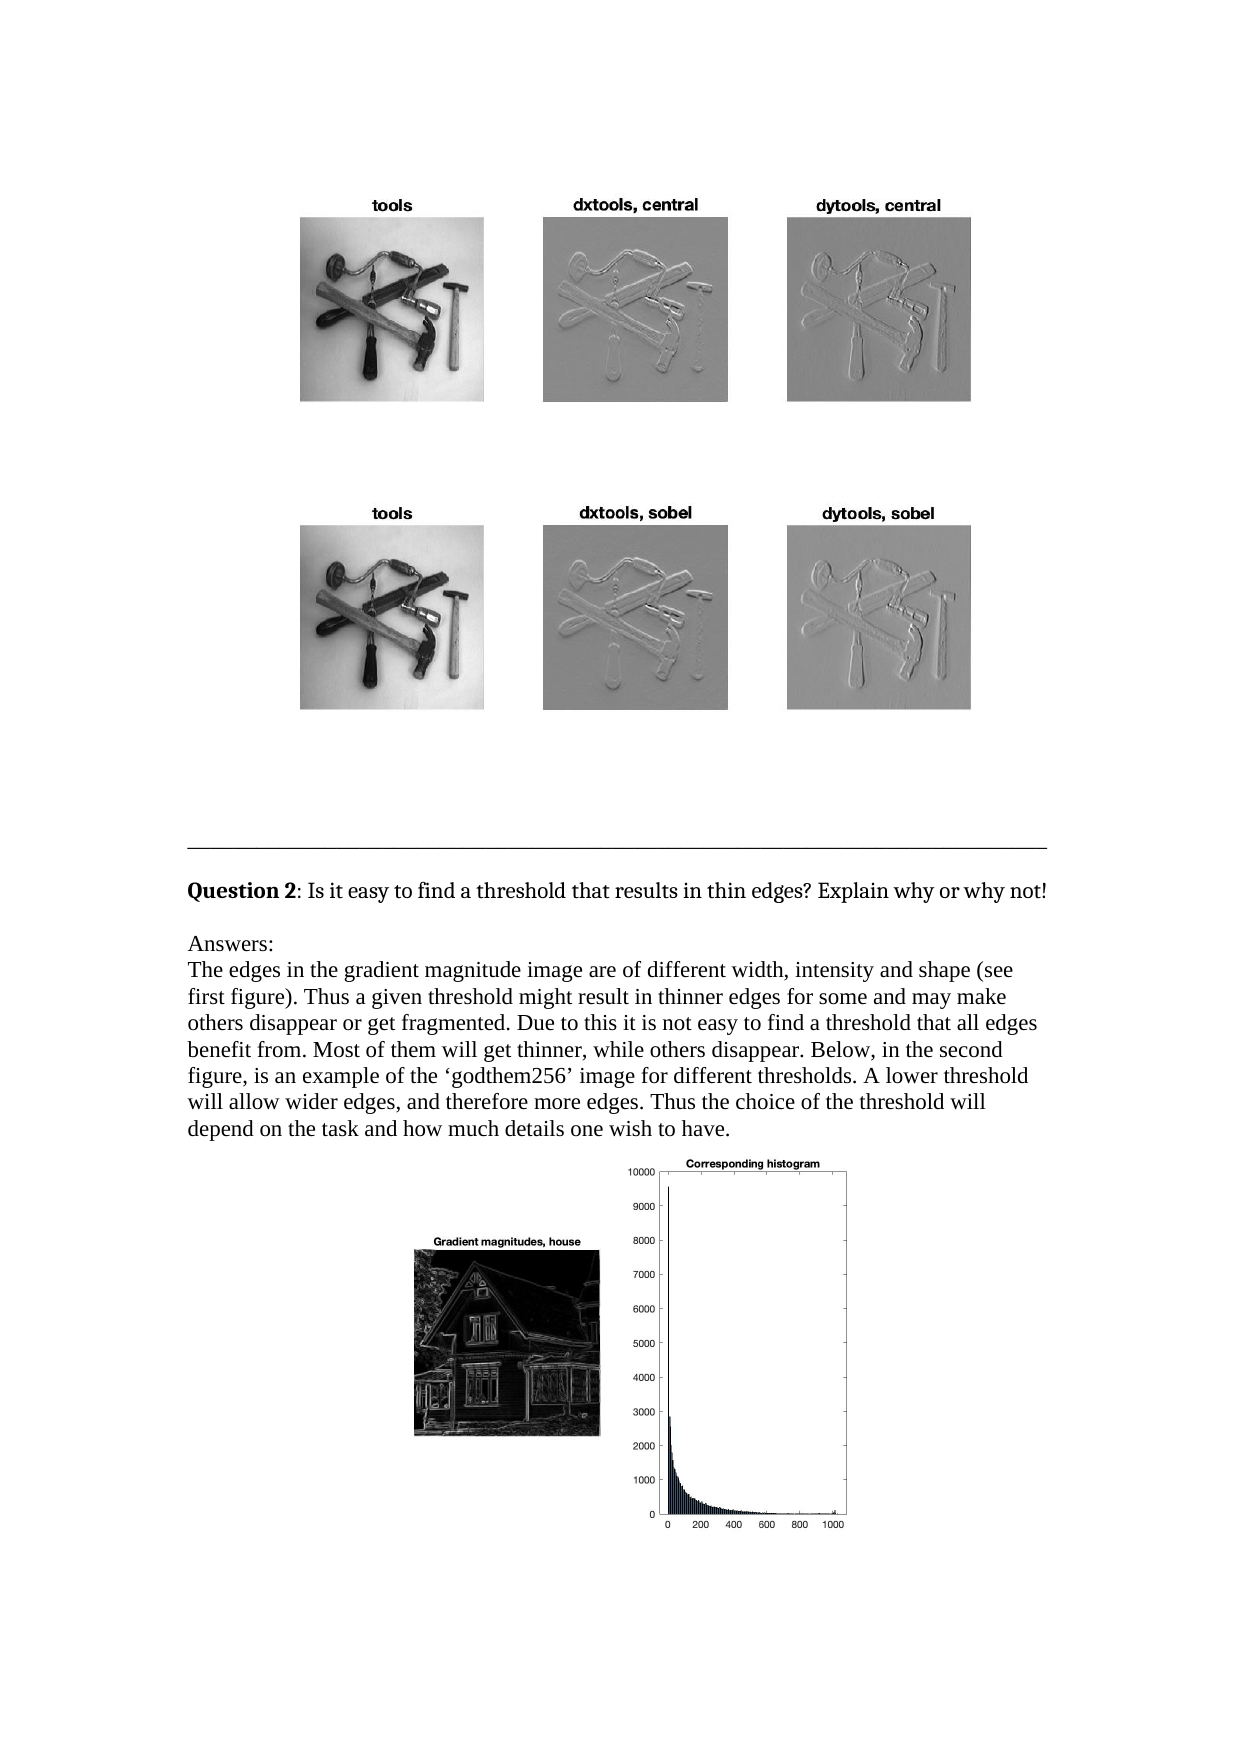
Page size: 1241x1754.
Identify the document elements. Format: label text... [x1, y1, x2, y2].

text The edges in the gradient magnitude image are of different width, intensity and shape (see first figure). Thus a given threshold might result in thinner edges for some and may make others disappear or get fragmented. Due to this it is not easy to find a threshold that all edges benefit from. Most of them will get thinner, while others disappear. Below, in the second figure, is an example of the ‘godthem256’ image for different thresholds. A lower threshold will allow wider edges, and therefore more edges. Thus the choice of the threshold will depend on the task and how much details one wish to have. [187, 957, 1053, 1141]
text Answers: [187, 930, 1053, 957]
picture [187, 150, 1053, 799]
text Question 2: Is it easy to find a threshold that results in thin edges? Explain why or why not! [187, 877, 1053, 904]
text ___________________________________________________________________________ [187, 825, 1053, 851]
picture [341, 1141, 899, 1560]
